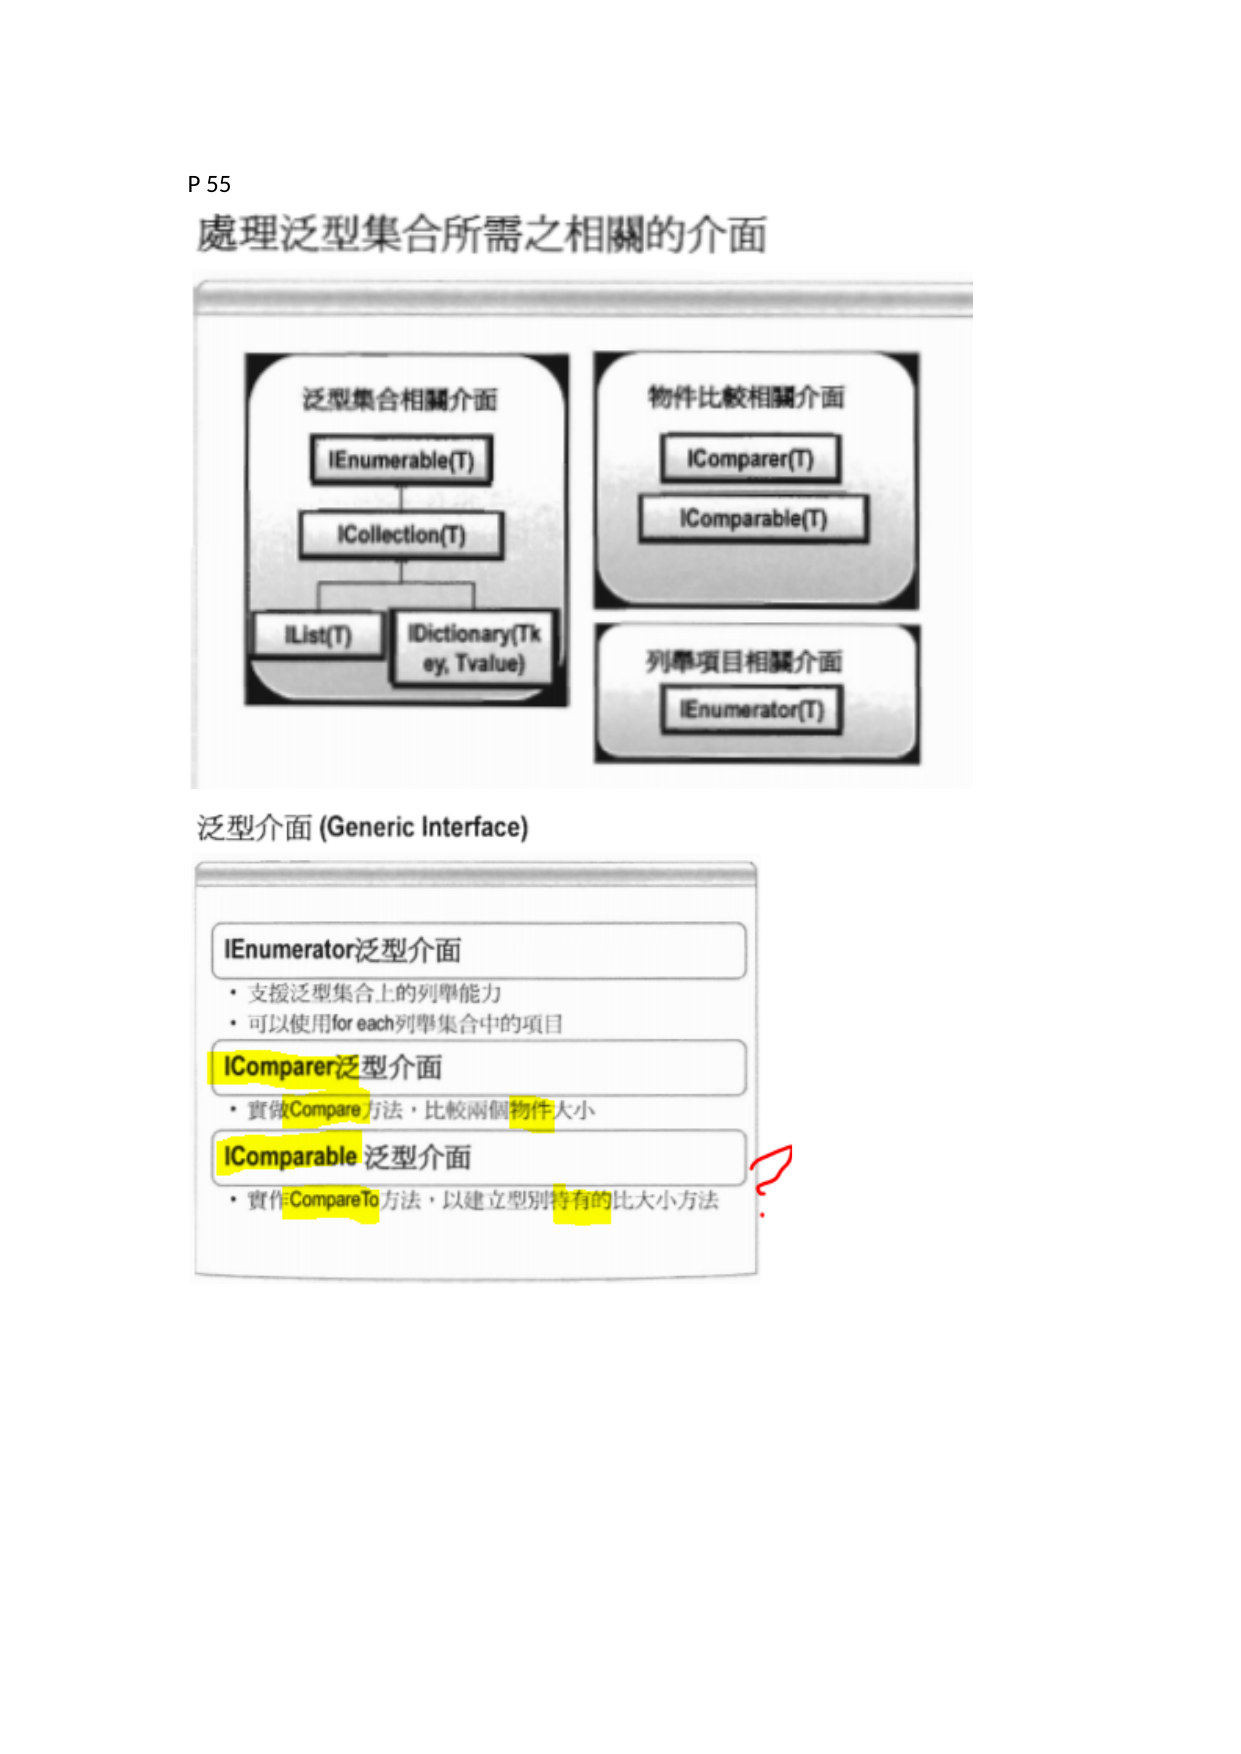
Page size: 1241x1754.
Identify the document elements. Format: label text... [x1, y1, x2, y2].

text P 55 [187, 164, 1053, 202]
picture [187, 802, 793, 1284]
picture [187, 202, 973, 789]
